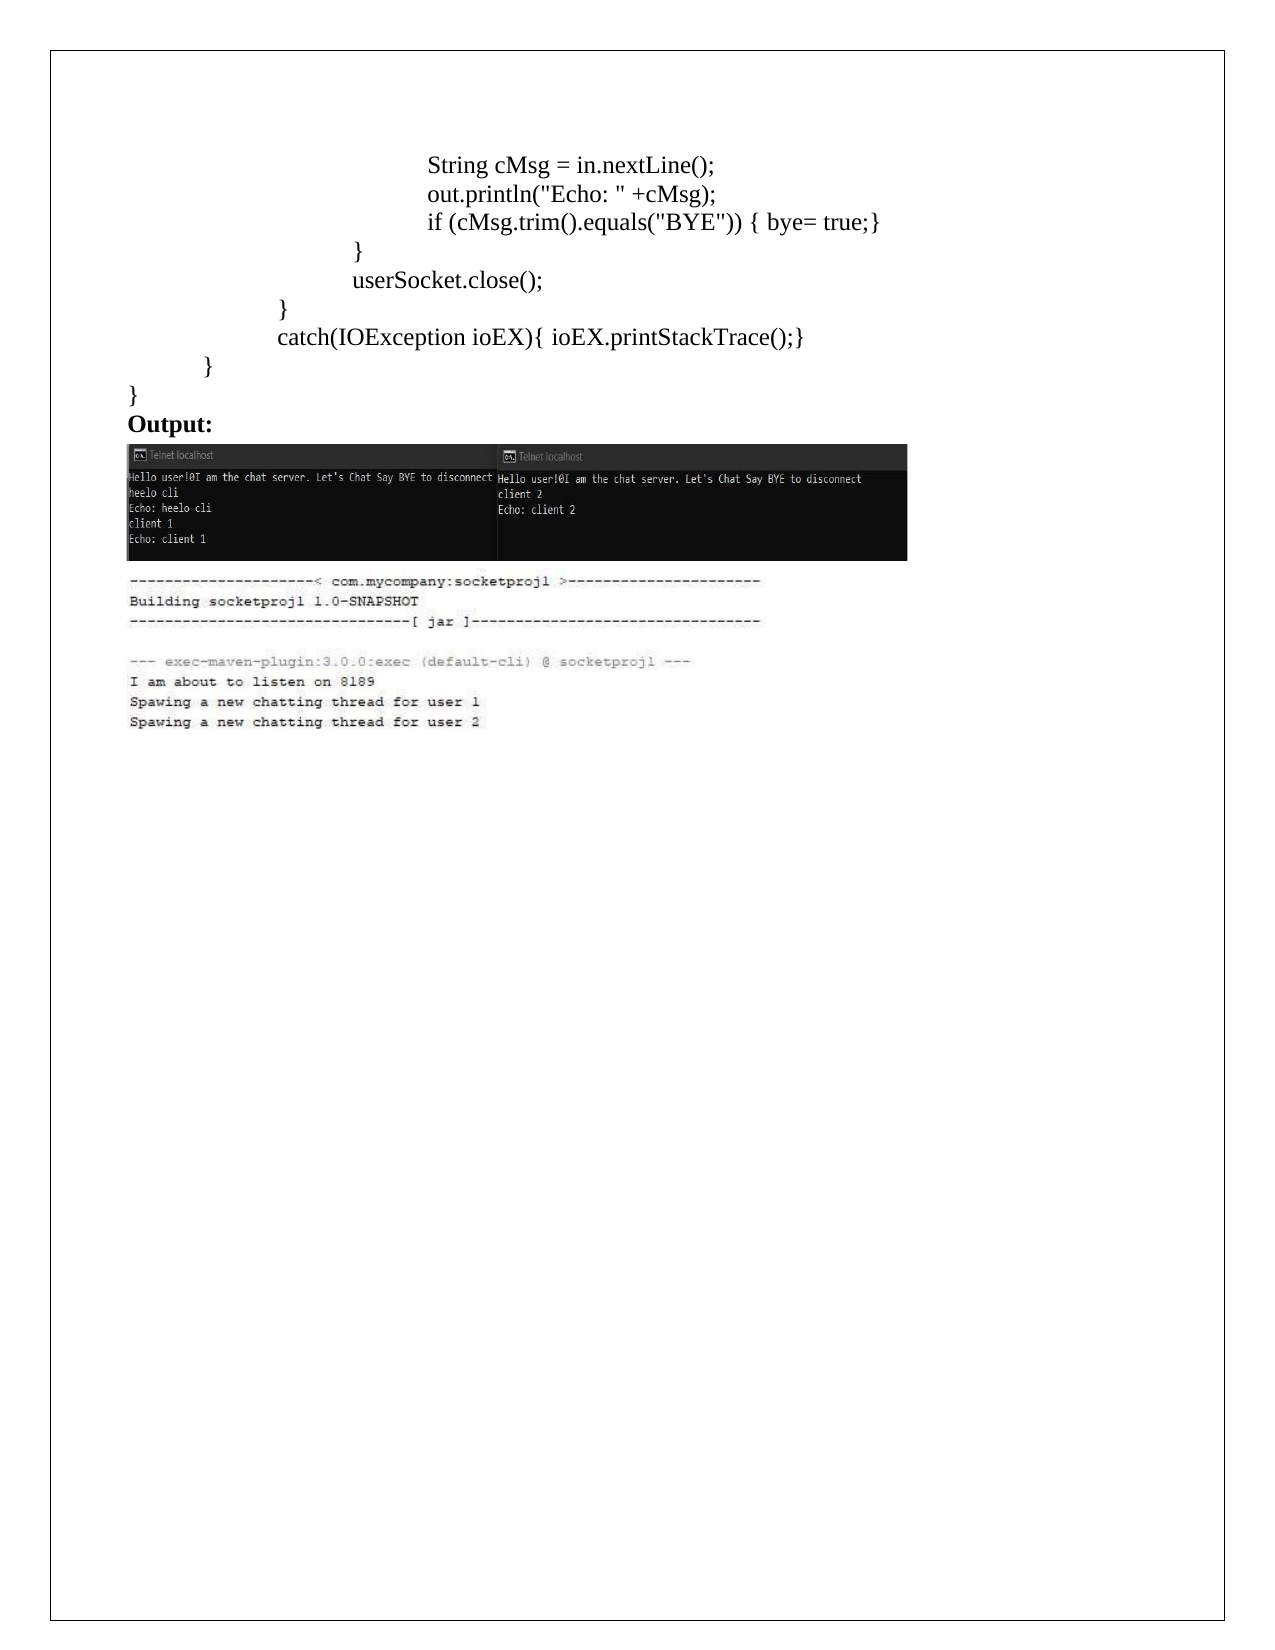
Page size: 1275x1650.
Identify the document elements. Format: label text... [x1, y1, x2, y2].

text } [127, 351, 1198, 380]
text Output: [127, 409, 1198, 437]
text String cMsg = in.nextLine(); [352, 150, 1198, 179]
text if (cMsg.trim().equals("BYE")) { bye= true;} [127, 207, 1198, 236]
text } [127, 236, 1198, 265]
text } [127, 294, 1198, 322]
text userSocket.close(); [127, 265, 1198, 294]
text } [127, 380, 1198, 409]
picture [126, 444, 908, 560]
text out.println("Echo: " +cMsg); [127, 179, 1198, 207]
picture [126, 568, 767, 730]
text catch(IOException ioEX){ ioEX.printStackTrace();} [127, 322, 1198, 351]
